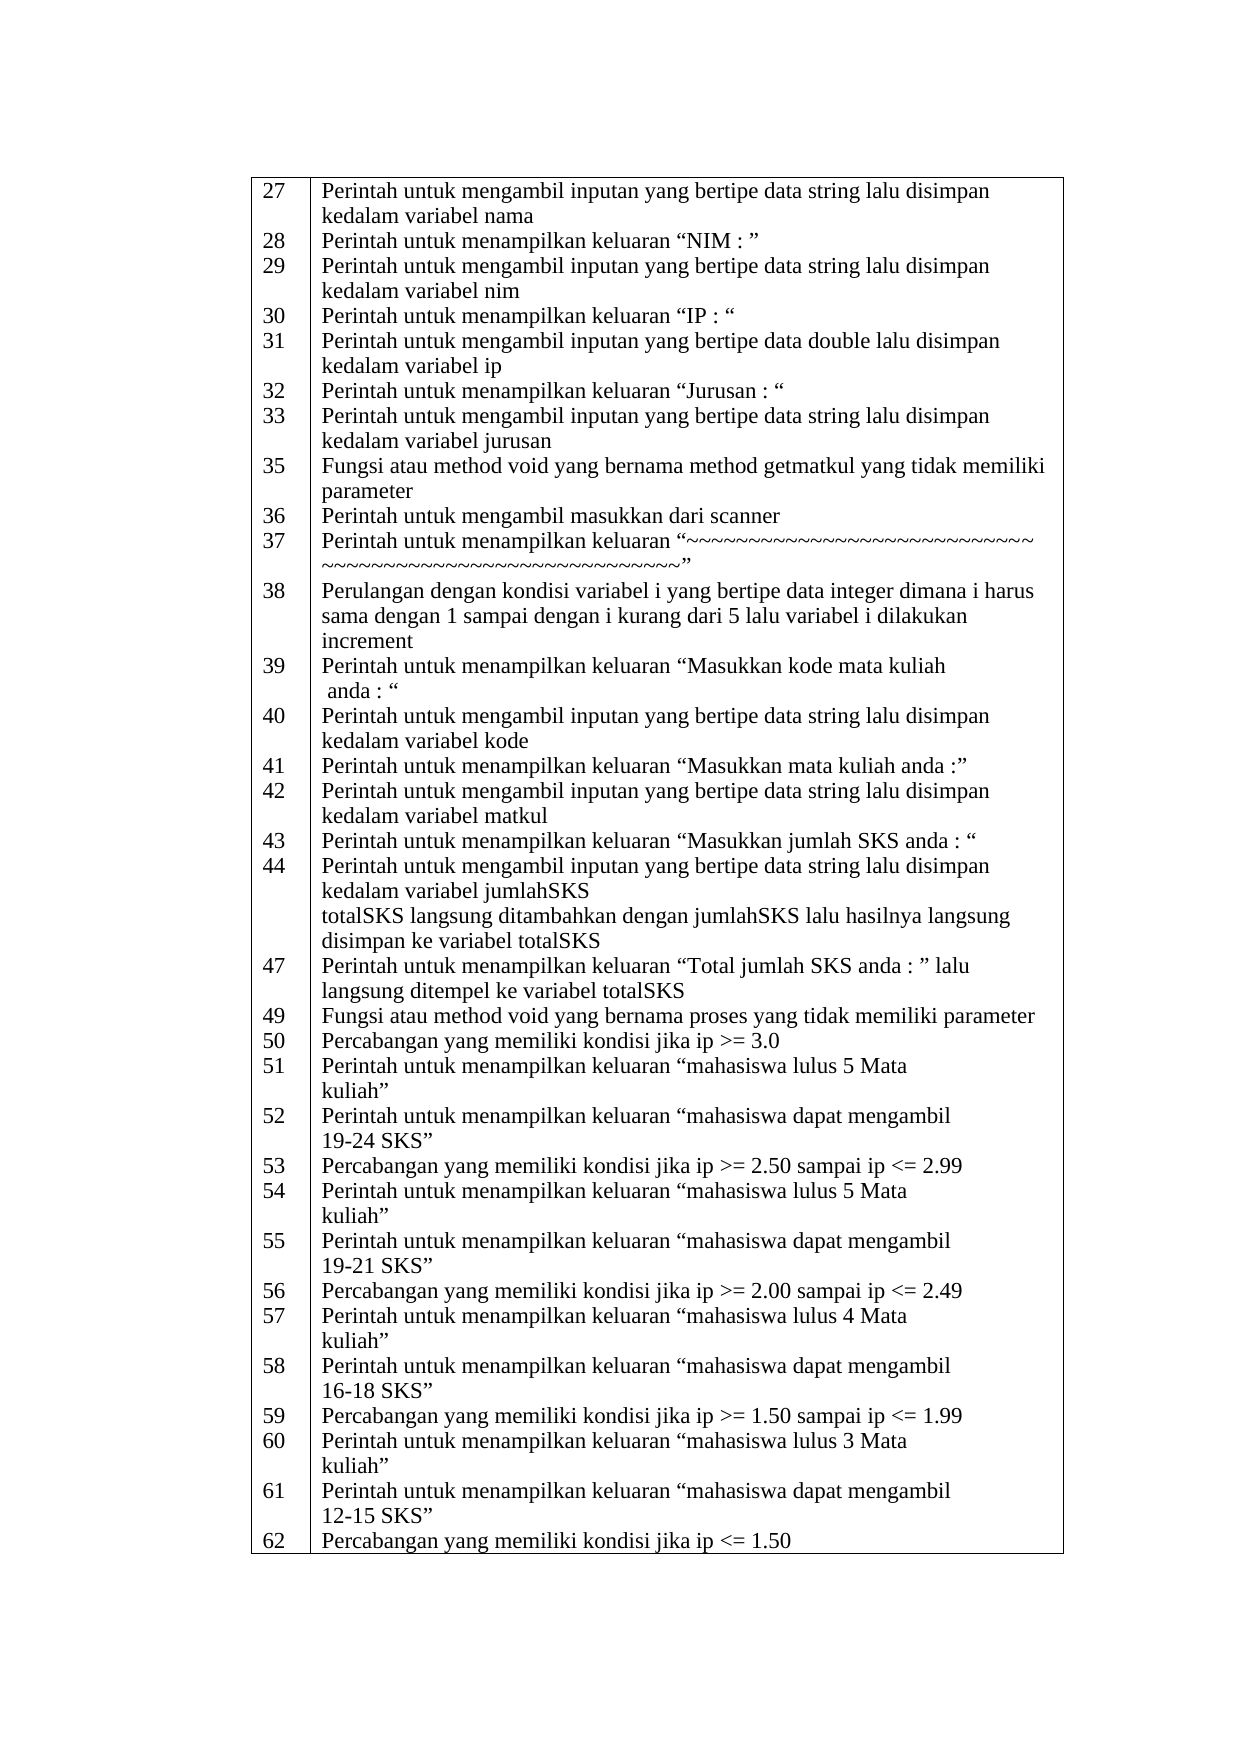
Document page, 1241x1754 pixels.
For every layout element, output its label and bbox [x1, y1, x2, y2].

table_header [311, 178, 1063, 1553]
table_header [252, 178, 310, 1553]
